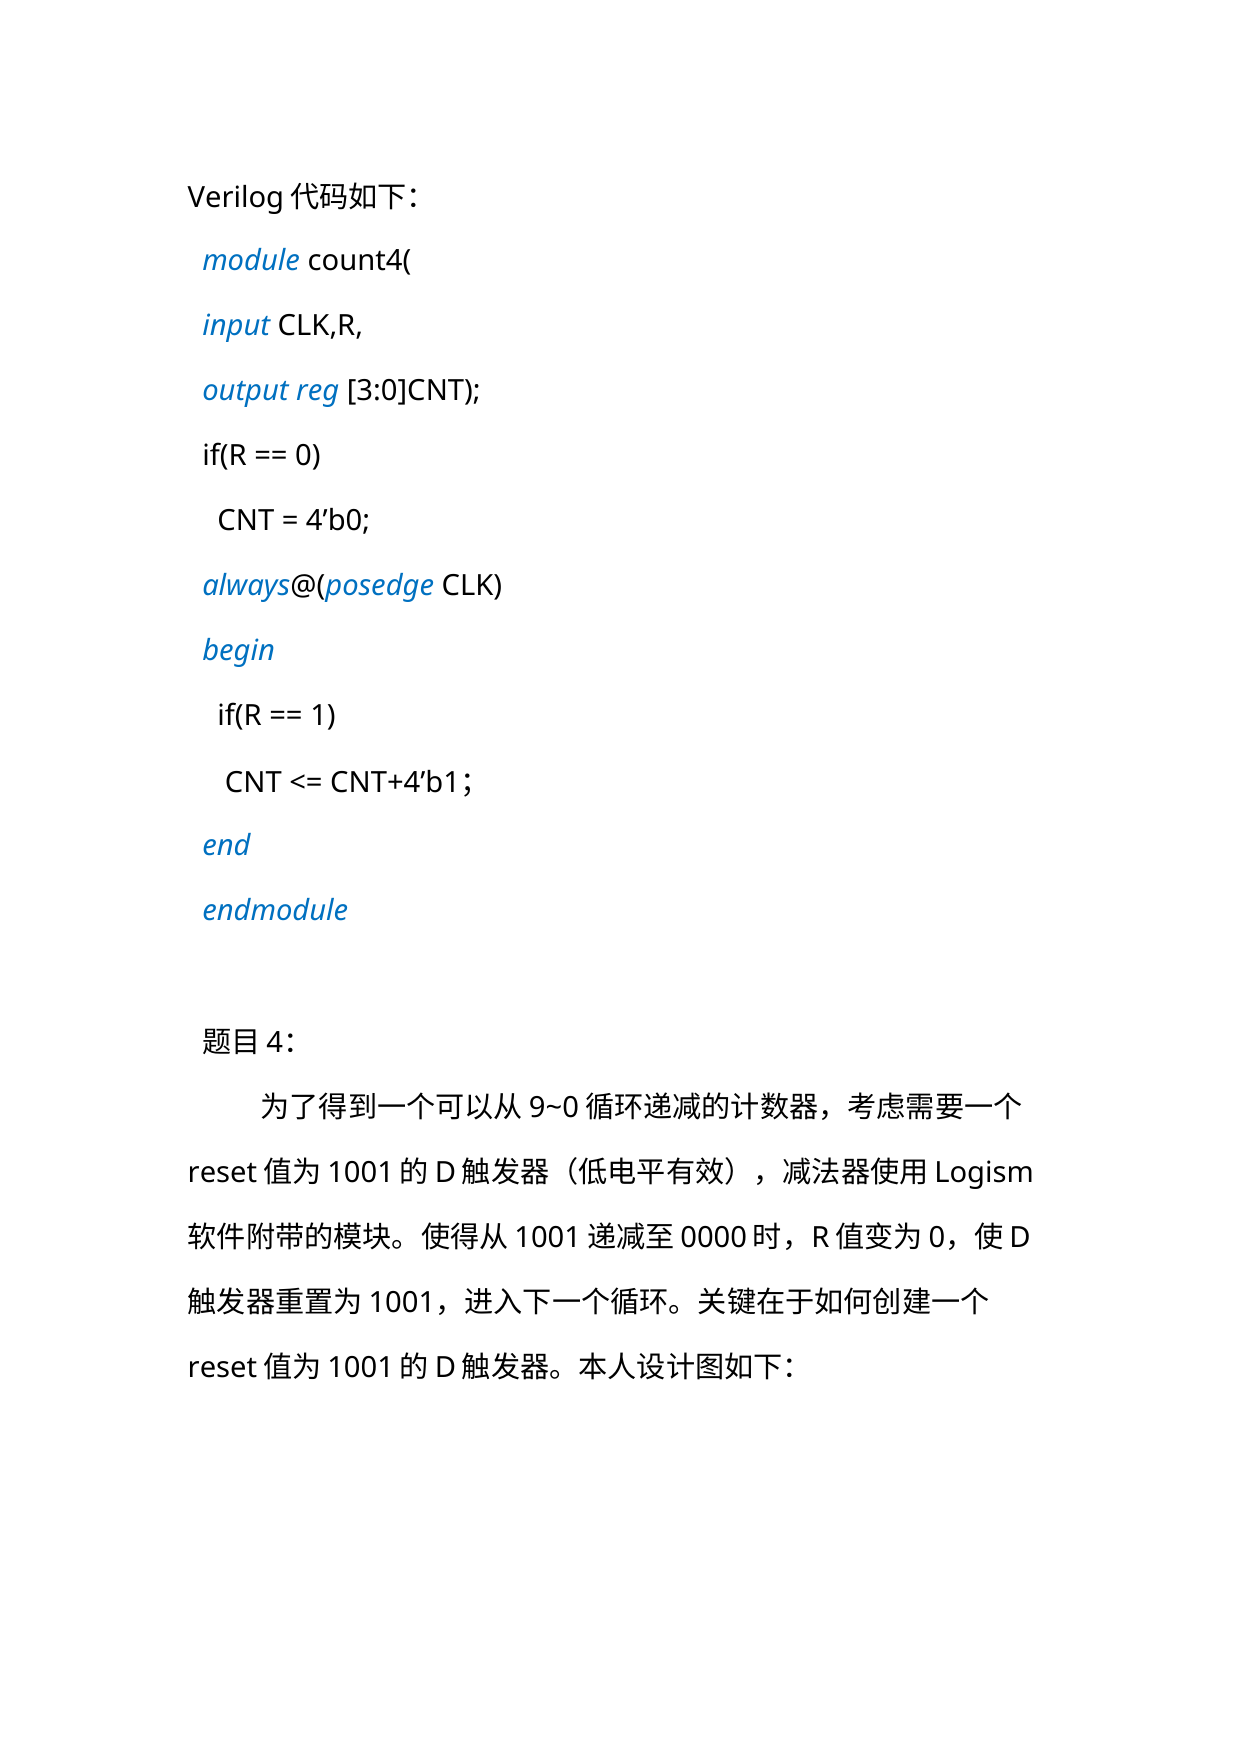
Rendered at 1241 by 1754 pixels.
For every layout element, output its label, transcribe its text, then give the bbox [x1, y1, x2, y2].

text CNT = 4’b0; [187, 487, 1053, 552]
text always@(posedge CLK) [187, 552, 1053, 617]
text if(R == 0) [187, 422, 1053, 487]
text begin [187, 617, 1053, 682]
text 为了得到一个可以从9~0循环递减的计数器，考虑需要一个reset值为1001的D触发器（低电平有效），减法器使用Logism软件附带的模块。使得从1001递减至0000时，R值变为0，使D触发器重置为1001，进入下一个循环。关键在于如何创建一个reset值为1001的D触发器。本人设计图如下： [187, 1072, 1053, 1397]
text if(R == 1) [187, 682, 1053, 747]
text output reg [3:0]CNT); [187, 357, 1053, 422]
text 题目4： [187, 1007, 1053, 1072]
text input CLK,R, [187, 292, 1053, 357]
text end [187, 812, 1053, 877]
text CNT <= CNT+4’b1； [187, 747, 1053, 812]
text Verilog代码如下： [187, 162, 1053, 227]
text endmodule [187, 877, 1053, 942]
text module count4( [187, 227, 1053, 292]
